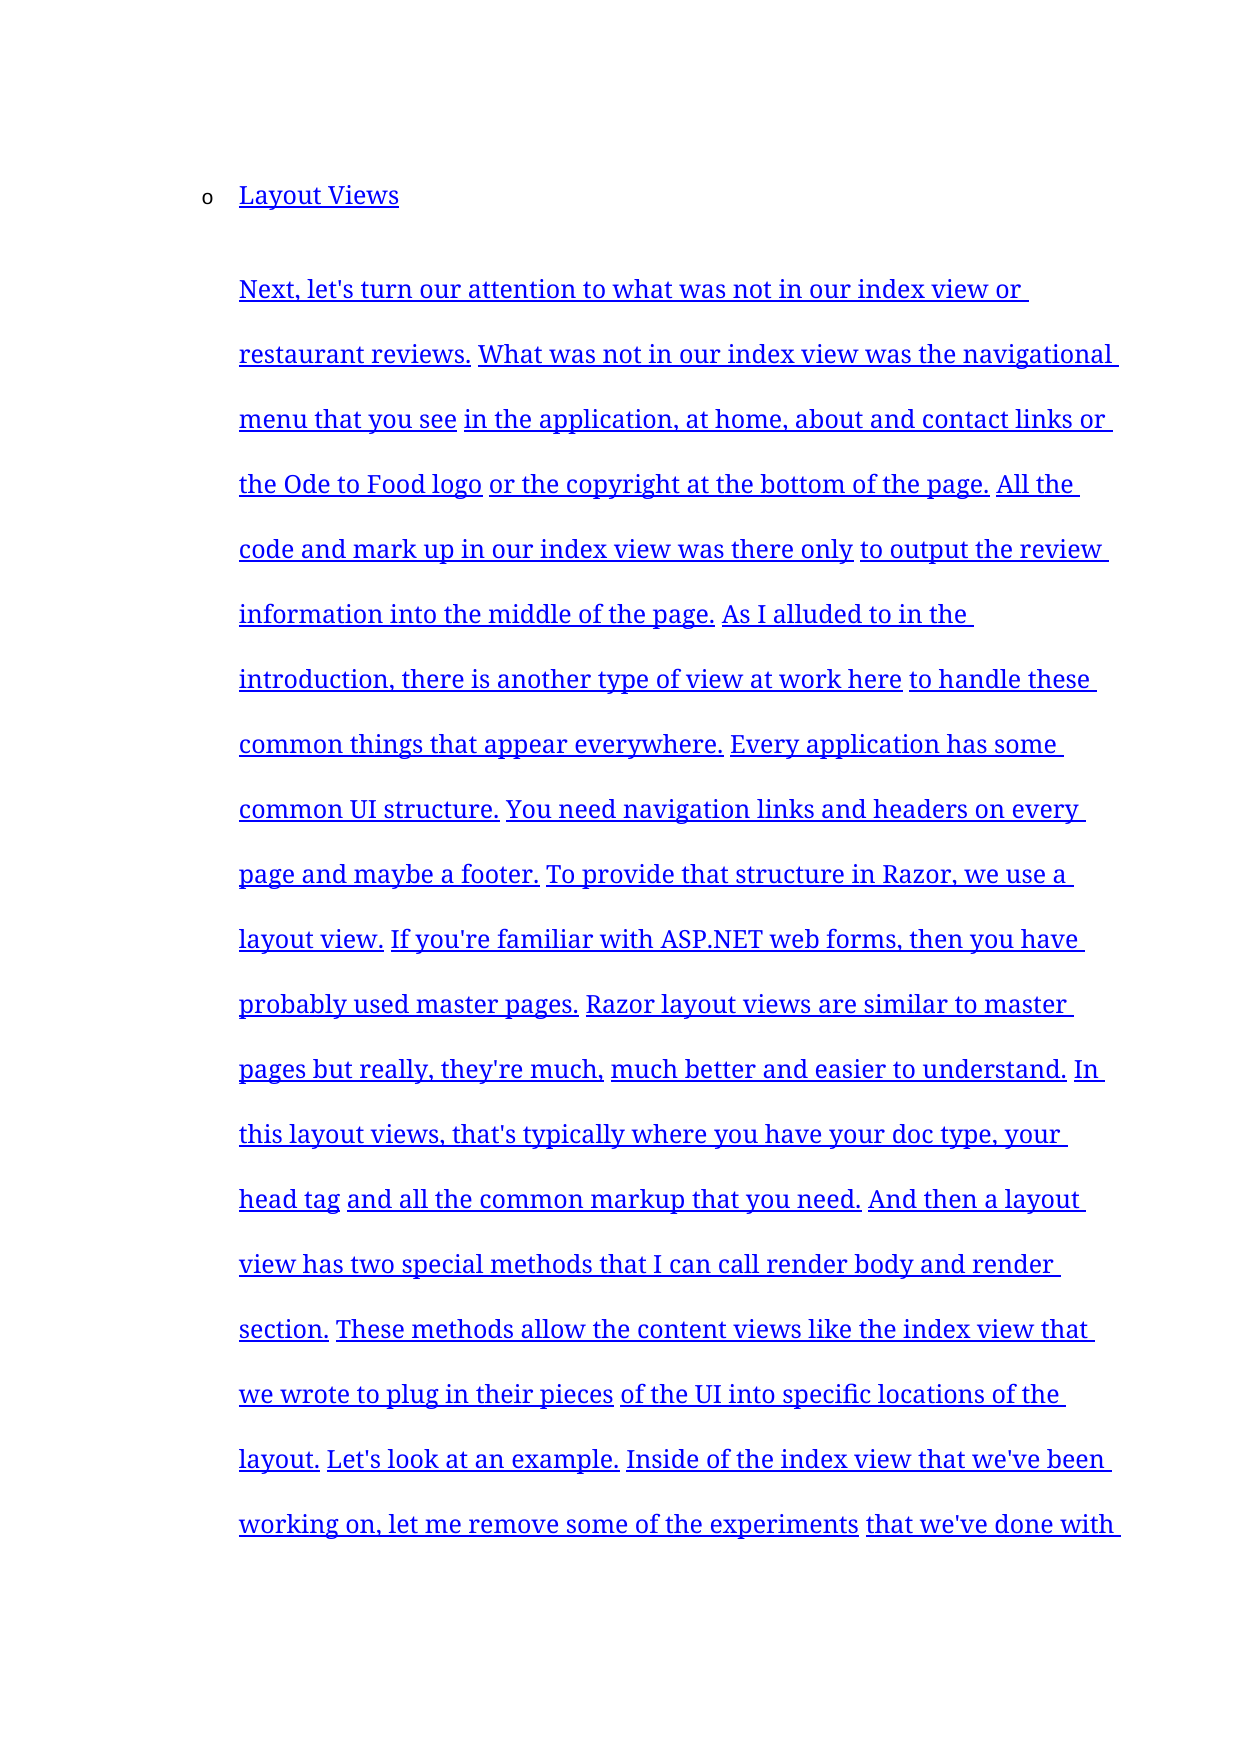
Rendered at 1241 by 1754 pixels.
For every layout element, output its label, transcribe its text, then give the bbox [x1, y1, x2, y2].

list Layout Views [201, 162, 1122, 227]
